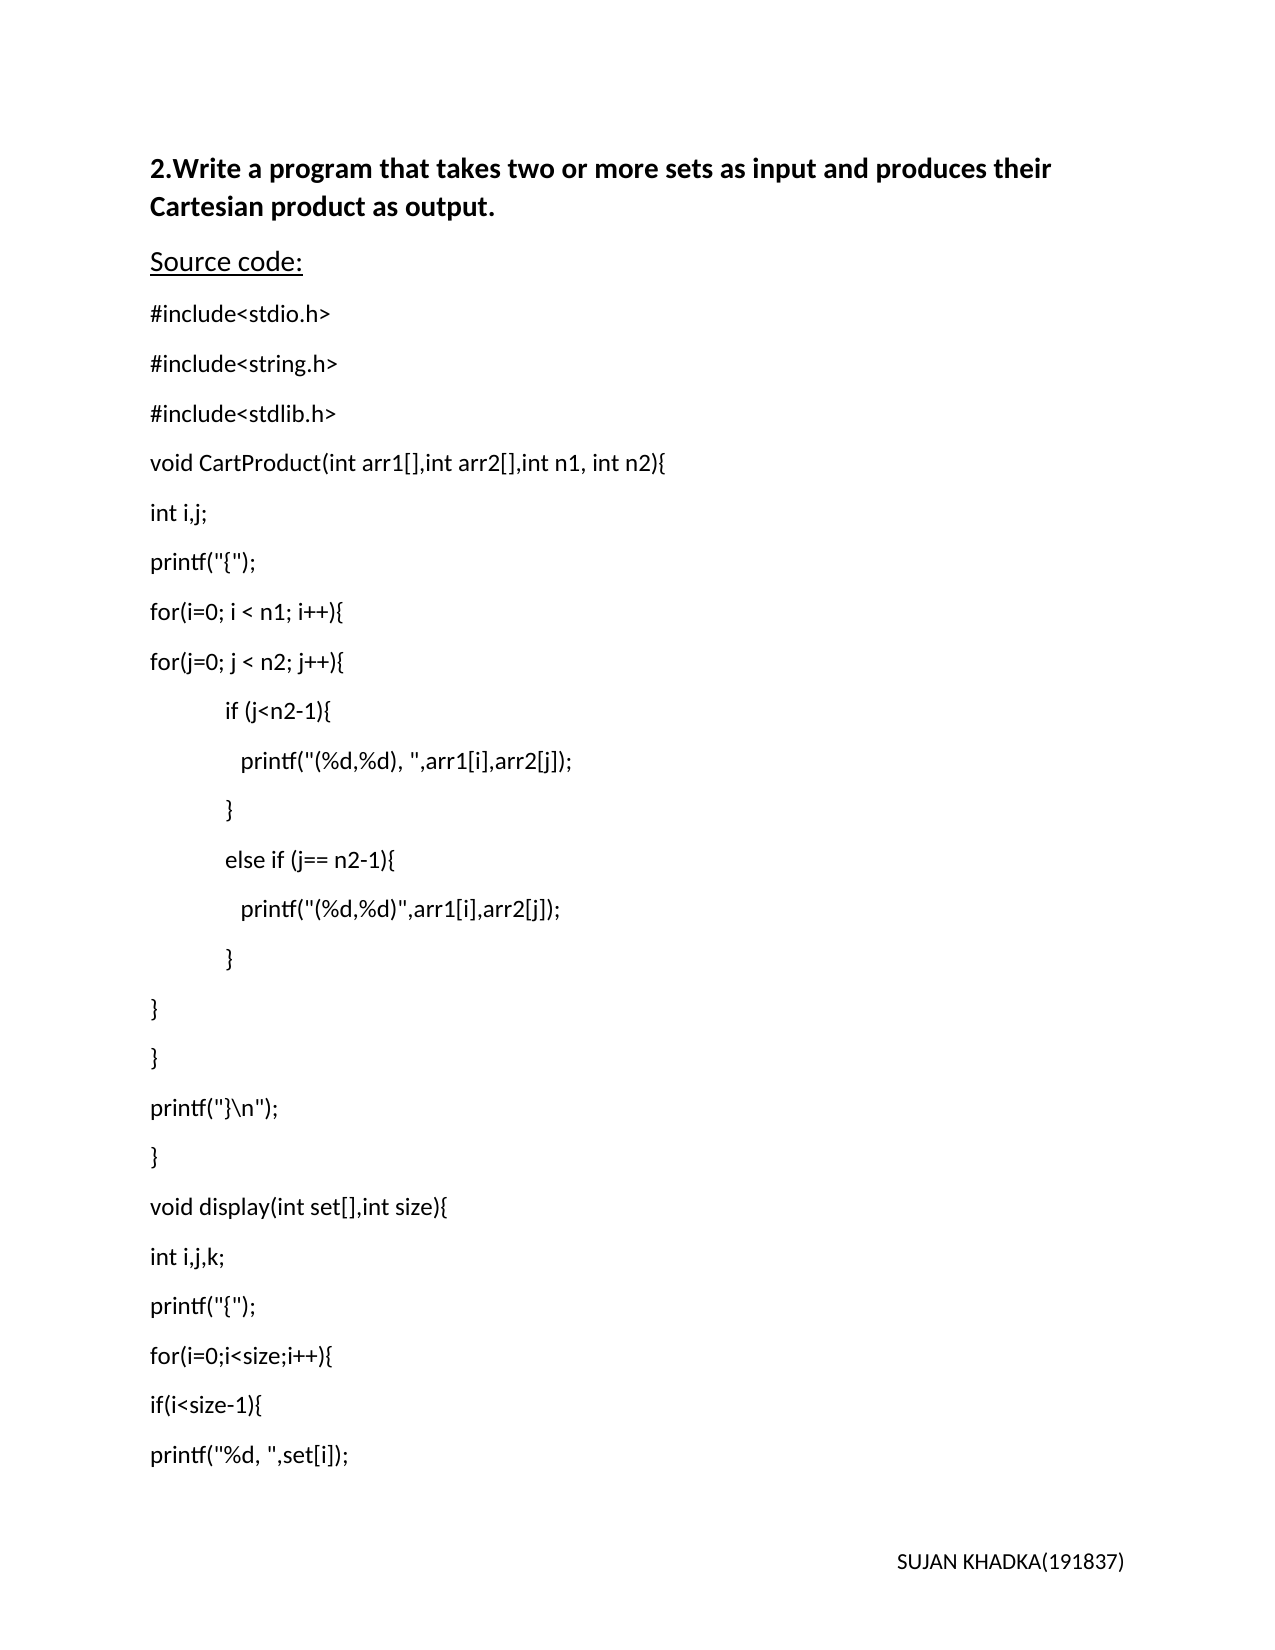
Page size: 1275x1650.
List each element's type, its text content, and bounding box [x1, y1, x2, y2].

text for(i=0; i < n1; i++){ [150, 596, 1125, 627]
text #include<stdlib.h> [150, 398, 1125, 428]
text if(i<size-1){ [150, 1389, 1125, 1420]
text printf("{"); [150, 547, 1125, 577]
text printf("%d, ",set[i]); [150, 1439, 1125, 1469]
text int i,j,k; [150, 1241, 1125, 1271]
text #include<stdio.h> [150, 299, 1125, 329]
text for(j=0; j < n2; j++){ [150, 646, 1125, 676]
text } [150, 794, 1125, 825]
text else if (j== n2-1){ [150, 844, 1125, 874]
text if (j<n2-1){ [150, 695, 1125, 726]
text } [150, 943, 1125, 974]
text 2.Write a program that takes two or more sets as input and produces their Cartesian product as output. [150, 150, 1125, 224]
text void CartProduct(int arr1[],int arr2[],int n1, int n2){ [150, 447, 1125, 478]
text } [150, 1042, 1125, 1073]
text } [150, 1142, 1125, 1172]
text printf("(%d,%d)",arr1[i],arr2[j]); [150, 894, 1125, 924]
text printf("(%d,%d), ",arr1[i],arr2[j]); [150, 745, 1125, 775]
text printf("}\n"); [150, 1092, 1125, 1122]
text Source code: [150, 243, 1125, 279]
text printf("{"); [150, 1290, 1125, 1321]
text for(i=0;i<size;i++){ [150, 1340, 1125, 1370]
text void display(int set[],int size){ [150, 1191, 1125, 1222]
text int i,j; [150, 497, 1125, 527]
text #include<string.h> [150, 348, 1125, 379]
text } [150, 993, 1125, 1023]
